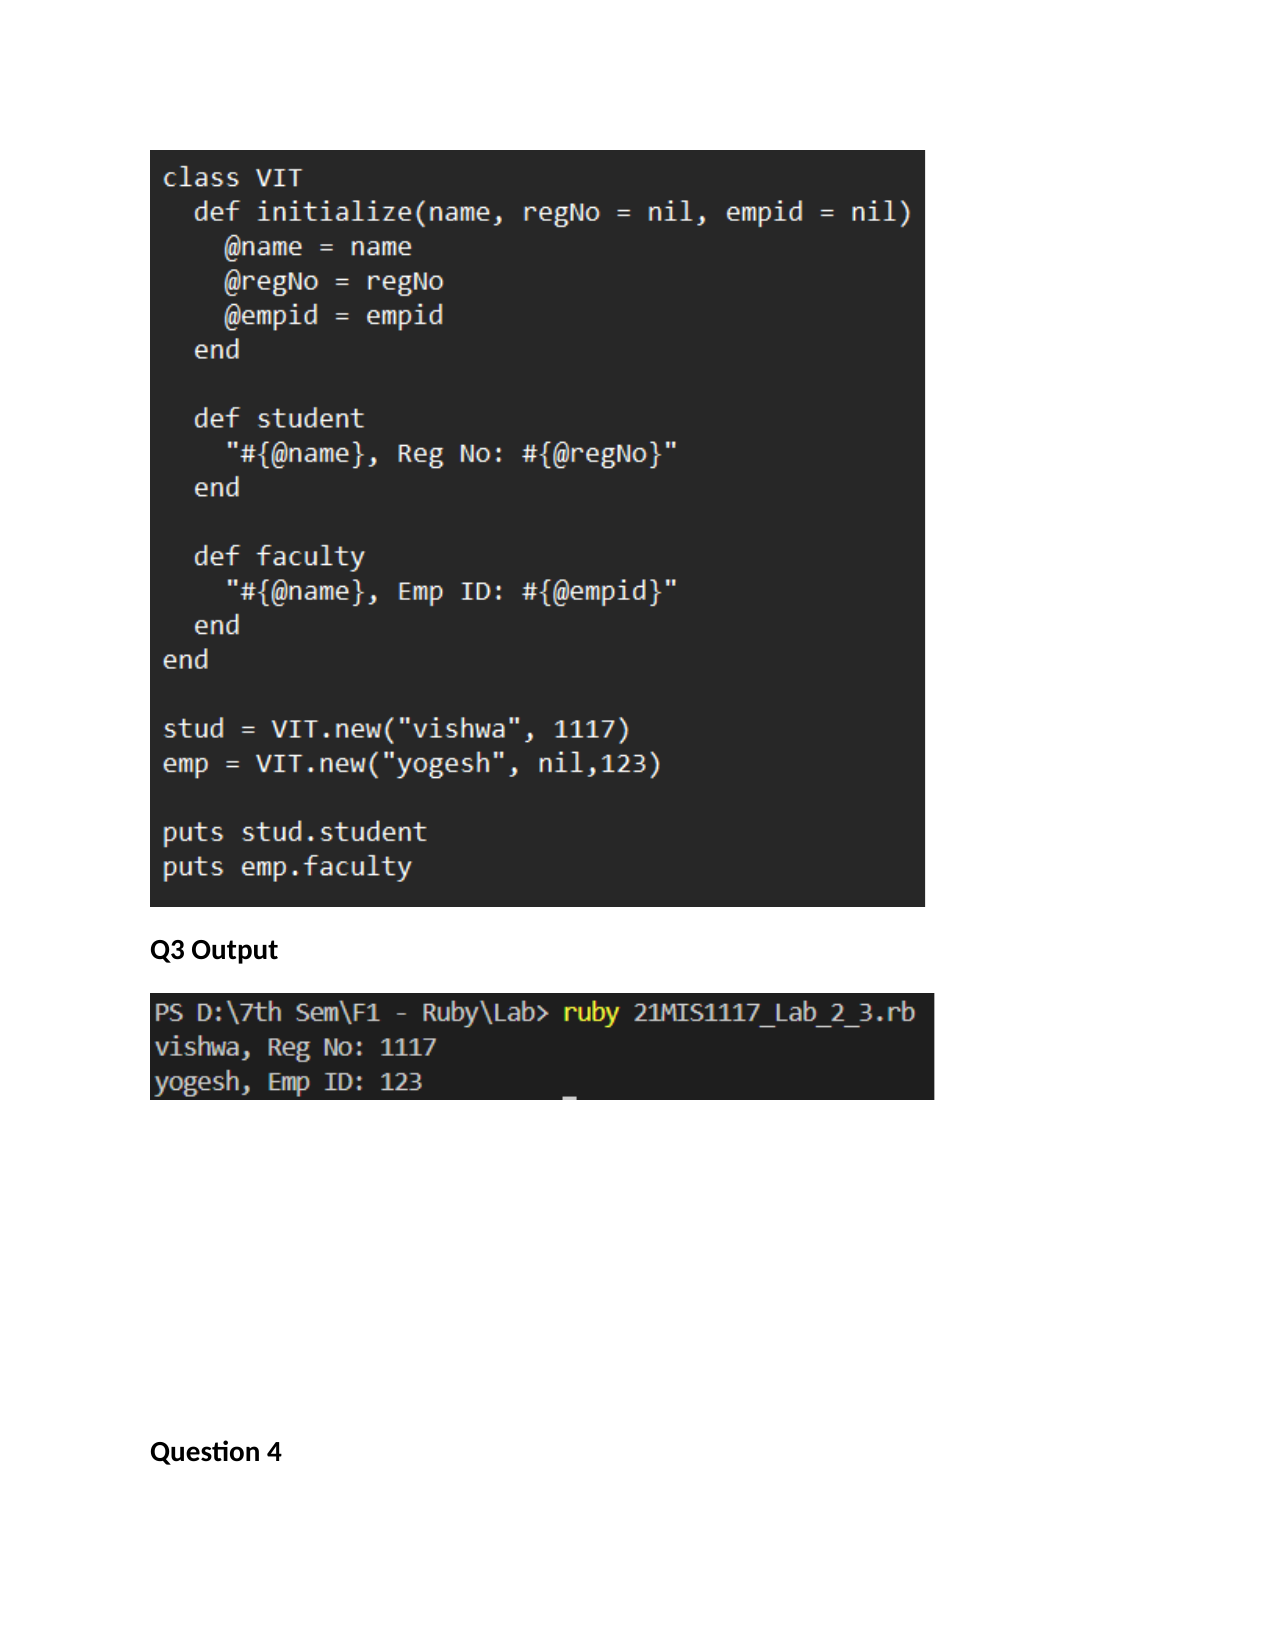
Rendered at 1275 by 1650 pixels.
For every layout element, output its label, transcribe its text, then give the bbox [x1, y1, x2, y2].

picture [150, 150, 926, 907]
text Question 4 [150, 1433, 1125, 1469]
text Q3 Output [150, 931, 1125, 967]
picture [150, 993, 935, 1100]
